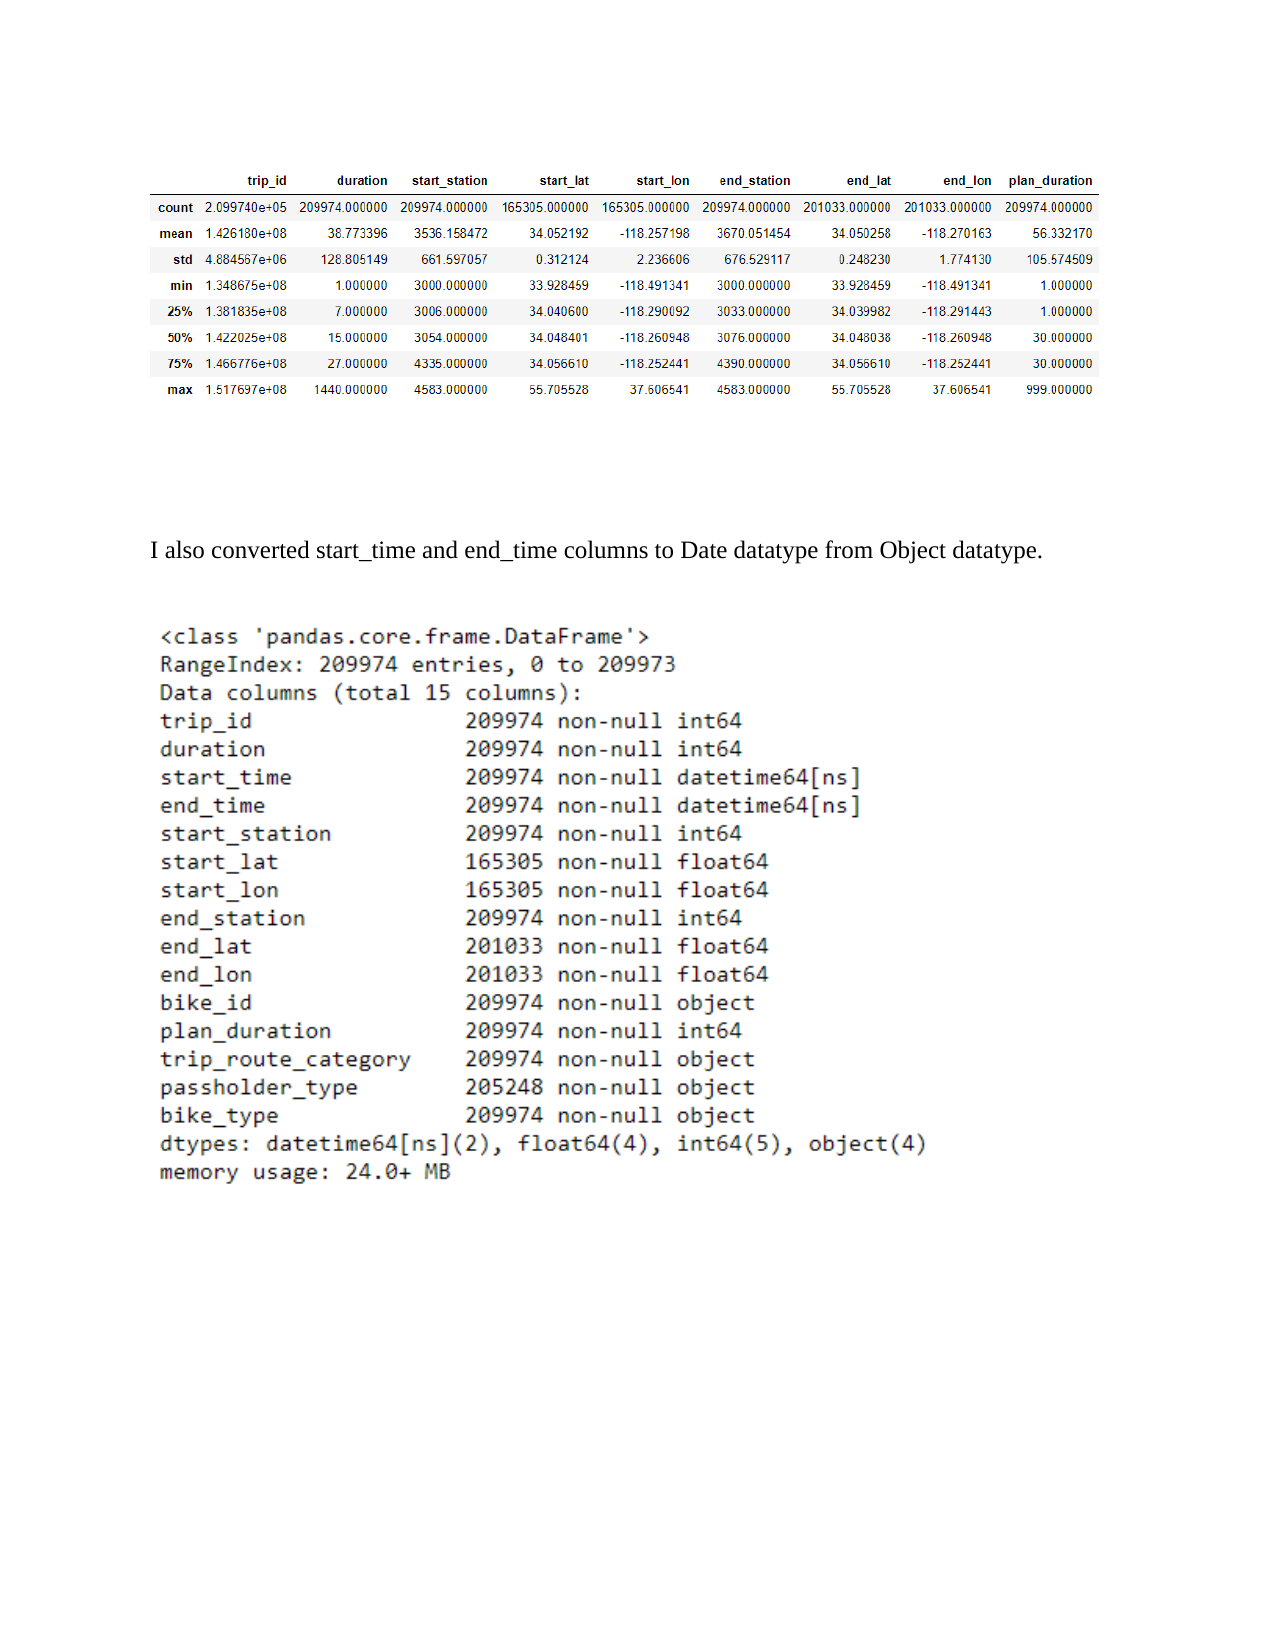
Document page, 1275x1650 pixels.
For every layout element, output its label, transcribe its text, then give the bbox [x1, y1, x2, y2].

picture [150, 150, 1125, 412]
picture [150, 611, 964, 1198]
text I also converted start_time and end_time columns to Date datatype from Object datatype. [150, 536, 1125, 564]
